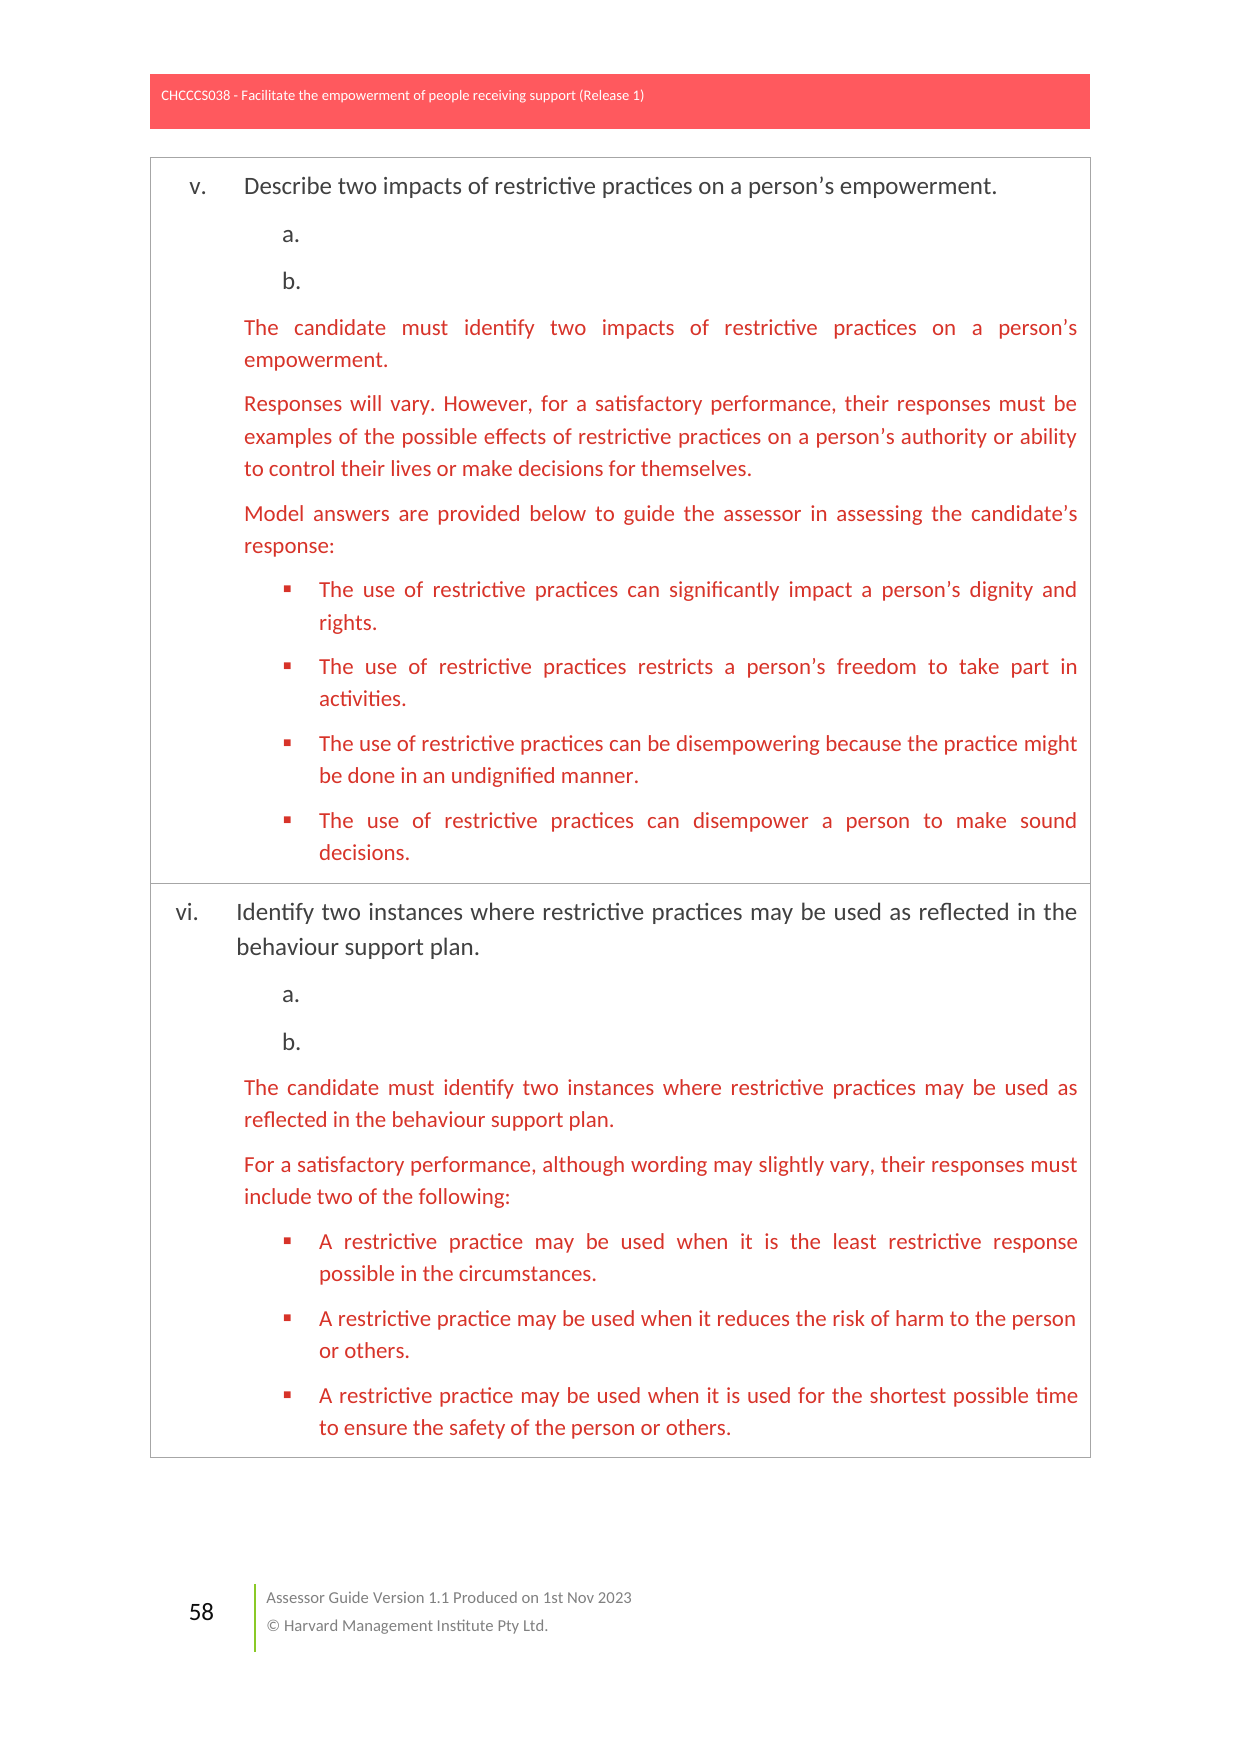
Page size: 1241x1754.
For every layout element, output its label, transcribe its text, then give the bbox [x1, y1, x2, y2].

table_header Describe two impacts of restrictive practices on a person’s empowerment. The candidate must identify two impacts of restrictive practices on a person’s empowerment. Responses will vary. However, for a satisfactory performance, their responses must be examples of the possible effects of restrictive practices on a person’s authority or ability to control their lives or make decisions for themselves. Model answers are provided below to guide the assessor in assessing the candidate’s response: The use of restrictive practices can significantly impact a person’s dignity and rights. The use of restrictive practices restricts a person’s freedom to take part in activities. The use of restrictive practices can be disempowering because the practice might be done in an undignified manner. The use of restrictive practices can disempower a person to make sound decisions. [151, 158, 1090, 883]
table_cell Identify two instances where restrictive practices may be used as reflected in the behaviour support plan. The candidate must identify two instances where restrictive practices may be used as reflected in the behaviour support plan. For a satisfactory performance, although wording may slightly vary, their responses must include two of the following: A restrictive practice may be used when it is the least restrictive response possible in the circumstances. A restrictive practice may be used when it reduces the risk of harm to the person or others. A restrictive practice may be used when it is used for the shortest possible time to ensure the safety of the person or others. [151, 884, 1090, 1457]
